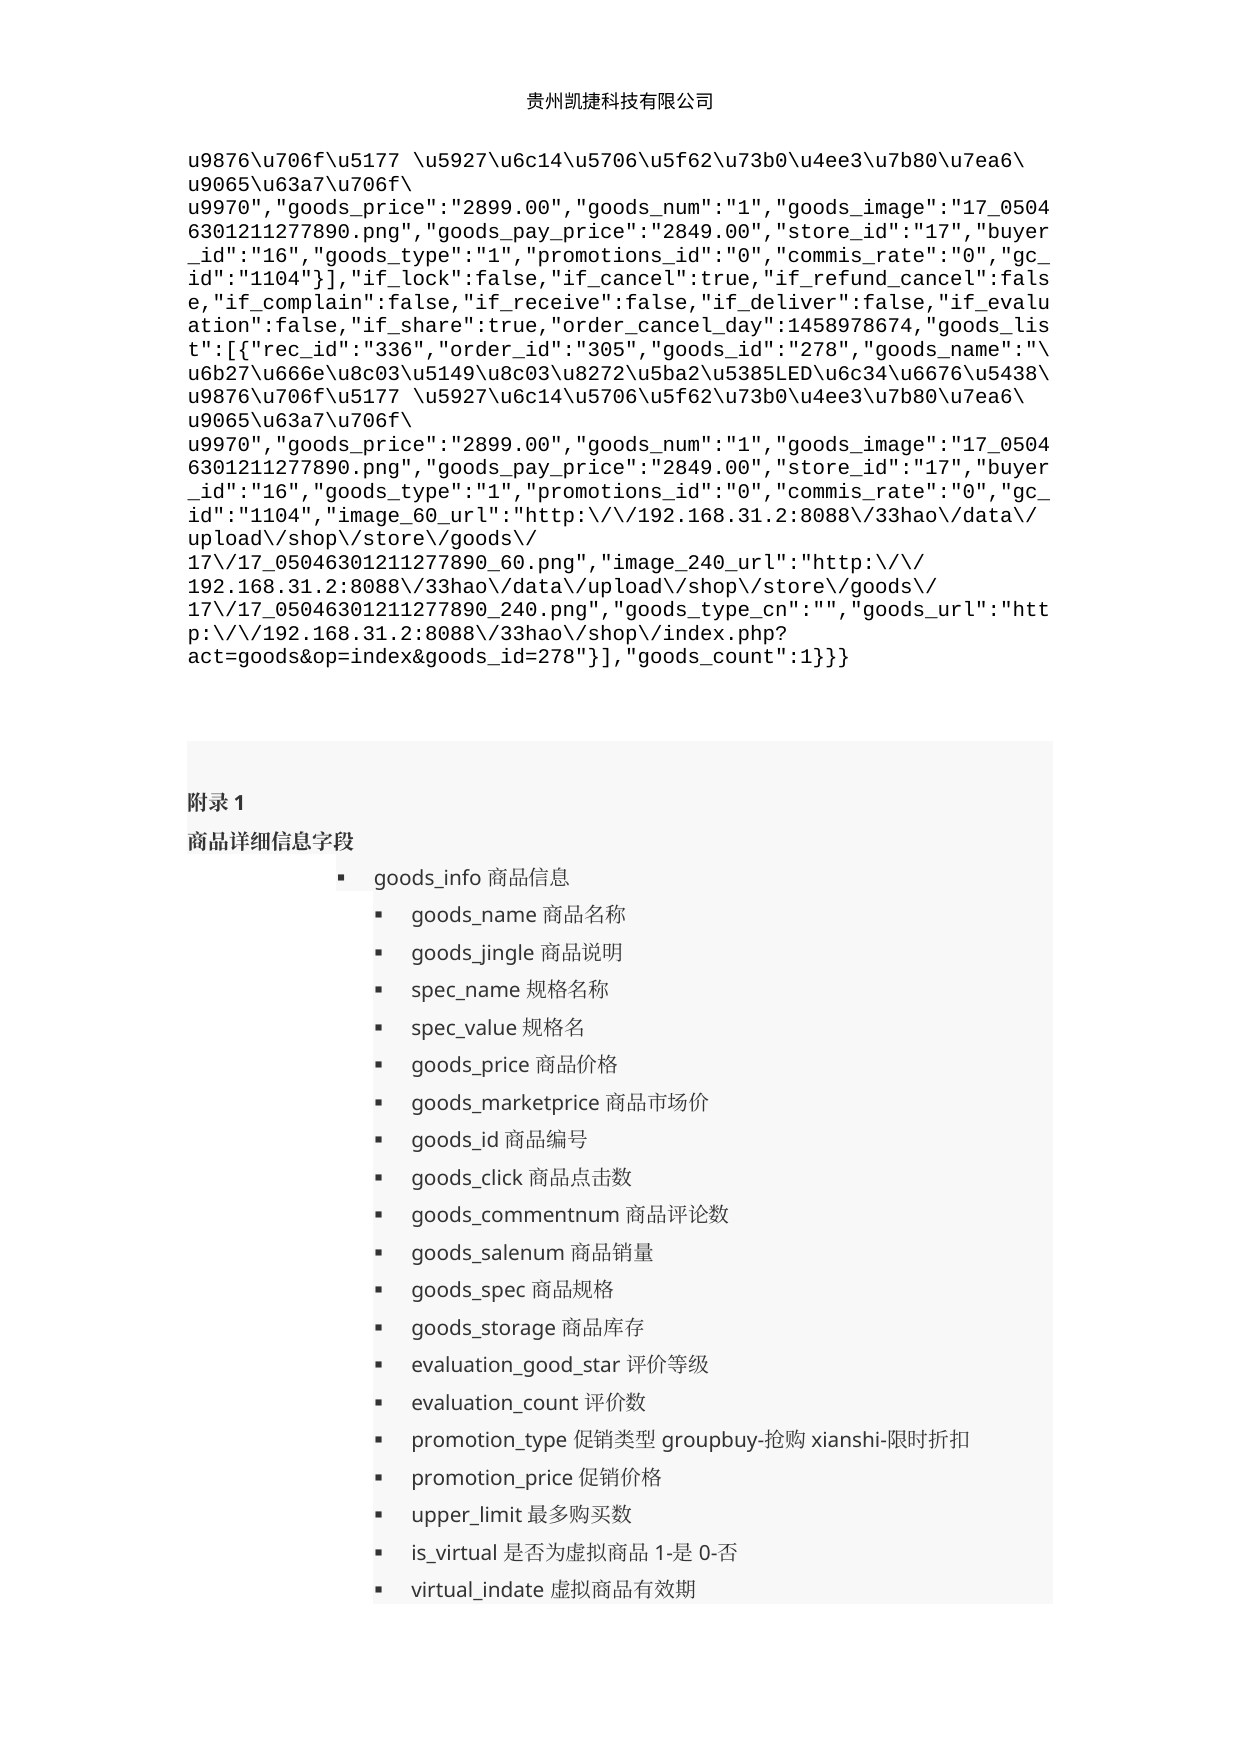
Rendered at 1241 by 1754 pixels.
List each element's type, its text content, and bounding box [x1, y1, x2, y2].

list goods_salenum 商品销量 [373, 1229, 1053, 1266]
list goods_commentnum 商品评论数 [373, 1191, 1053, 1229]
list goods_spec 商品规格 [373, 1266, 1053, 1304]
list spec_name 规格名称 [373, 966, 1053, 1004]
list goods_info 商品信息 [336, 854, 1053, 891]
list promotion_type 促销类型 groupbuy-抢购 xianshi-限时折扣 [373, 1416, 1053, 1454]
text 商品详细信息字段 [187, 816, 1053, 854]
list evaluation_good_star 评价等级 [373, 1341, 1053, 1379]
list virtual_indate 虚拟商品有效期 [373, 1566, 1053, 1604]
list upper_limit 最多购买数 [373, 1491, 1053, 1529]
list is_virtual 是否为虚拟商品 1-是 0-否 [373, 1529, 1053, 1566]
list evaluation_count 评价数 [373, 1379, 1053, 1416]
list goods_marketprice 商品市场价 [373, 1079, 1053, 1116]
list goods_click 商品点击数 [373, 1154, 1053, 1191]
list promotion_price 促销价格 [373, 1454, 1053, 1491]
text 附录1 [187, 779, 1053, 816]
list goods_name 商品名称 [373, 891, 1053, 929]
list spec_value 规格名 [373, 1004, 1053, 1041]
list goods_id 商品编号 [373, 1116, 1053, 1154]
list goods_price 商品价格 [373, 1041, 1053, 1079]
list goods_jingle 商品说明 [373, 929, 1053, 966]
list goods_storage 商品库存 [373, 1304, 1053, 1341]
